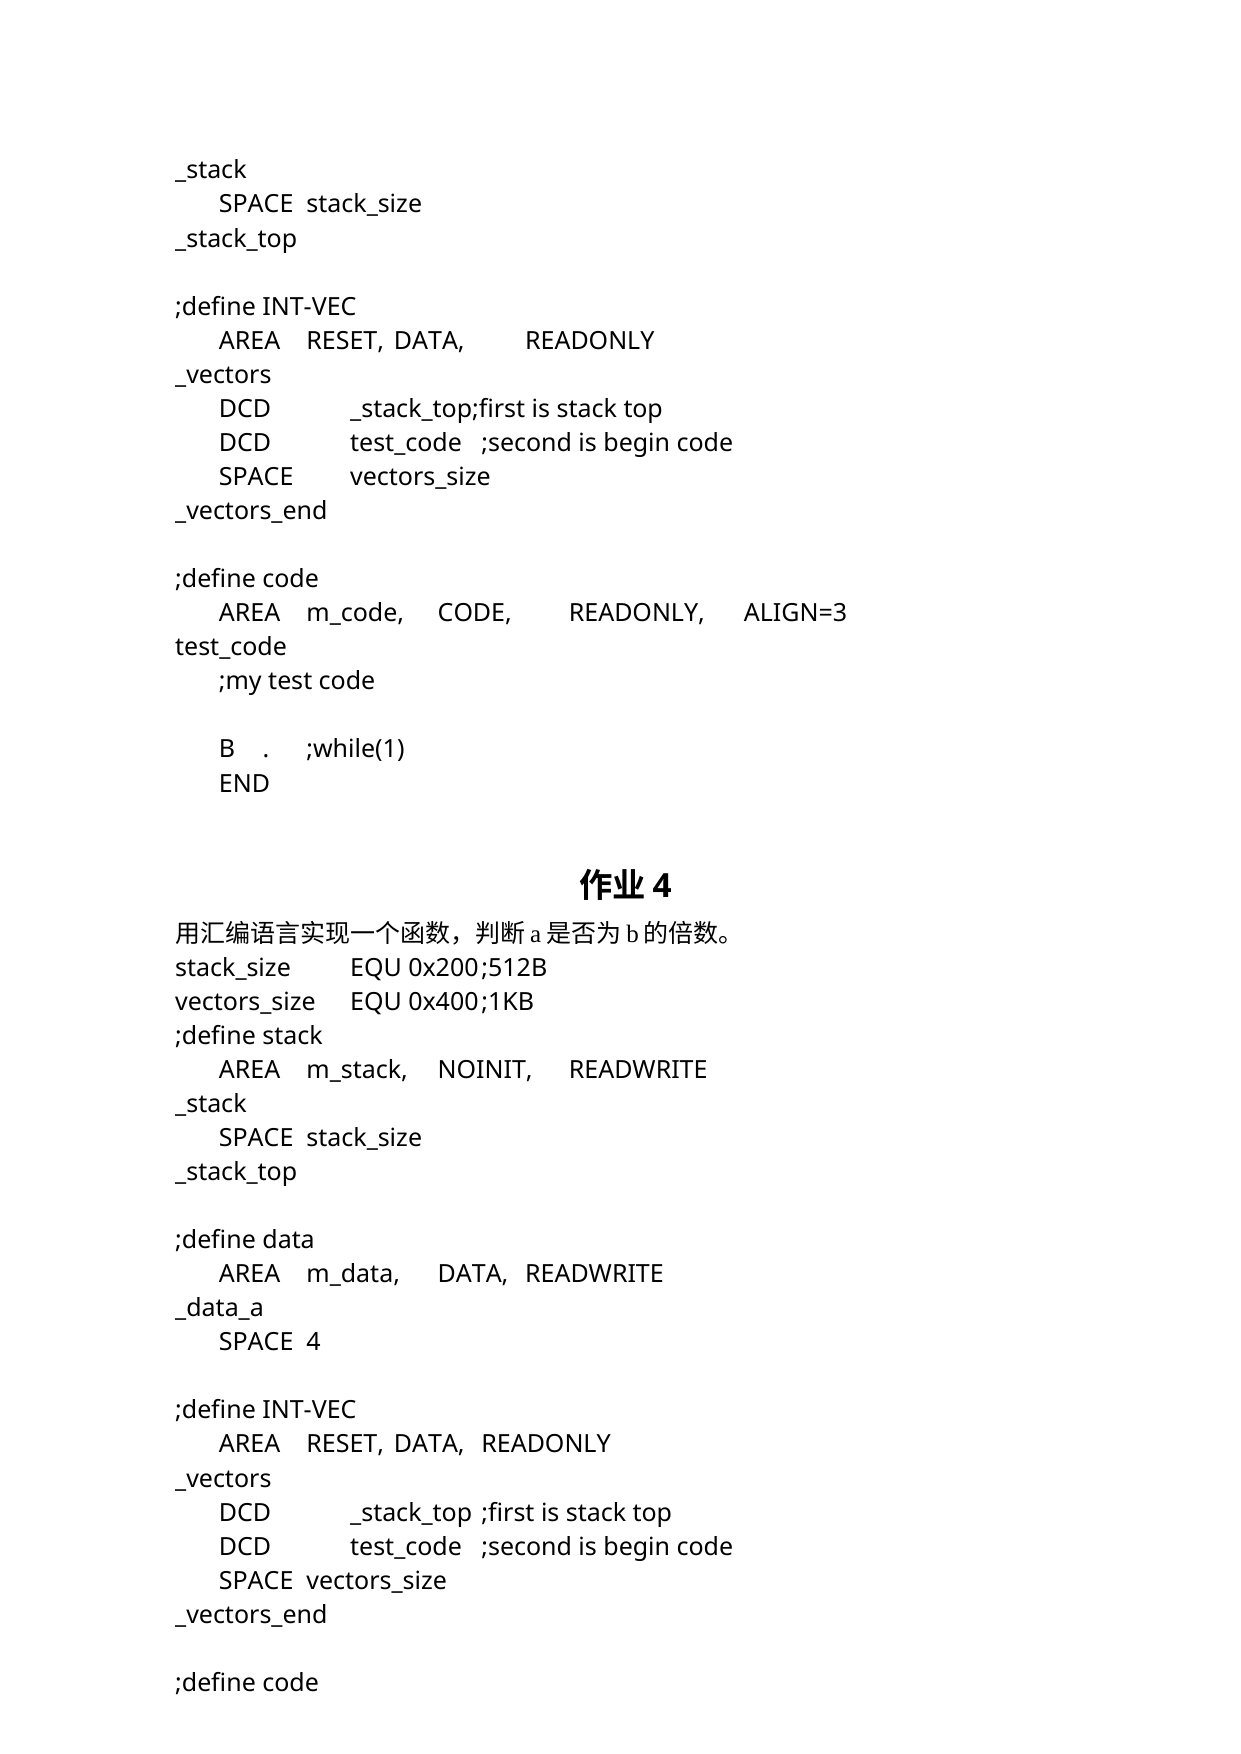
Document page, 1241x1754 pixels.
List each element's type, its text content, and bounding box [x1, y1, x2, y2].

text DCD _stack_top;first is stack top [175, 391, 1076, 424]
text 用汇编语言实现一个函数，判断a是否为b的倍数。 [175, 913, 1076, 949]
text _vectors_end [175, 1596, 1076, 1631]
title 作业4 [175, 858, 1076, 907]
text _vectors [175, 1460, 1076, 1494]
text ;define data [175, 1222, 1076, 1256]
text ;define INT-VEC [175, 288, 1076, 322]
text _stack_top [175, 1154, 1076, 1188]
text ;define code [175, 561, 1076, 595]
text _vectors [175, 356, 1076, 391]
text _stack [175, 152, 1076, 186]
text SPACE stack_size [175, 186, 1076, 220]
text ;define stack [175, 1017, 1076, 1051]
text _stack_top [175, 220, 1076, 254]
text stack_size EQU 0x200 ;512B [175, 949, 1076, 983]
text ;my test code [175, 663, 1076, 697]
text AREA RESET, DATA, READONLY [175, 1426, 1076, 1460]
text SPACE 4 [175, 1324, 1076, 1358]
text DCD _stack_top ;first is stack top [175, 1494, 1076, 1528]
text _stack [175, 1086, 1076, 1119]
text SPACE vectors_size [175, 459, 1076, 493]
text ;define code [175, 1664, 1076, 1699]
text AREA RESET, DATA, READONLY [175, 322, 1076, 356]
text _vectors_end [175, 493, 1076, 527]
text SPACE vectors_size [175, 1562, 1076, 1596]
text vectors_size EQU 0x400 ;1KB [175, 983, 1076, 1017]
text B . ;while(1) [175, 731, 1076, 765]
text AREA m_stack, NOINIT, READWRITE [175, 1051, 1076, 1086]
text AREA m_code, CODE, READONLY, ALIGN=3 [175, 595, 1076, 629]
text test_code [175, 629, 1076, 663]
text ;define INT-VEC [175, 1392, 1076, 1426]
text SPACE stack_size [175, 1119, 1076, 1154]
text _data_a [175, 1290, 1076, 1324]
text AREA m_data, DATA, READWRITE [175, 1256, 1076, 1290]
text DCD test_code ;second is begin code [175, 424, 1076, 459]
text END [175, 765, 1076, 799]
text DCD test_code ;second is begin code [175, 1528, 1076, 1562]
